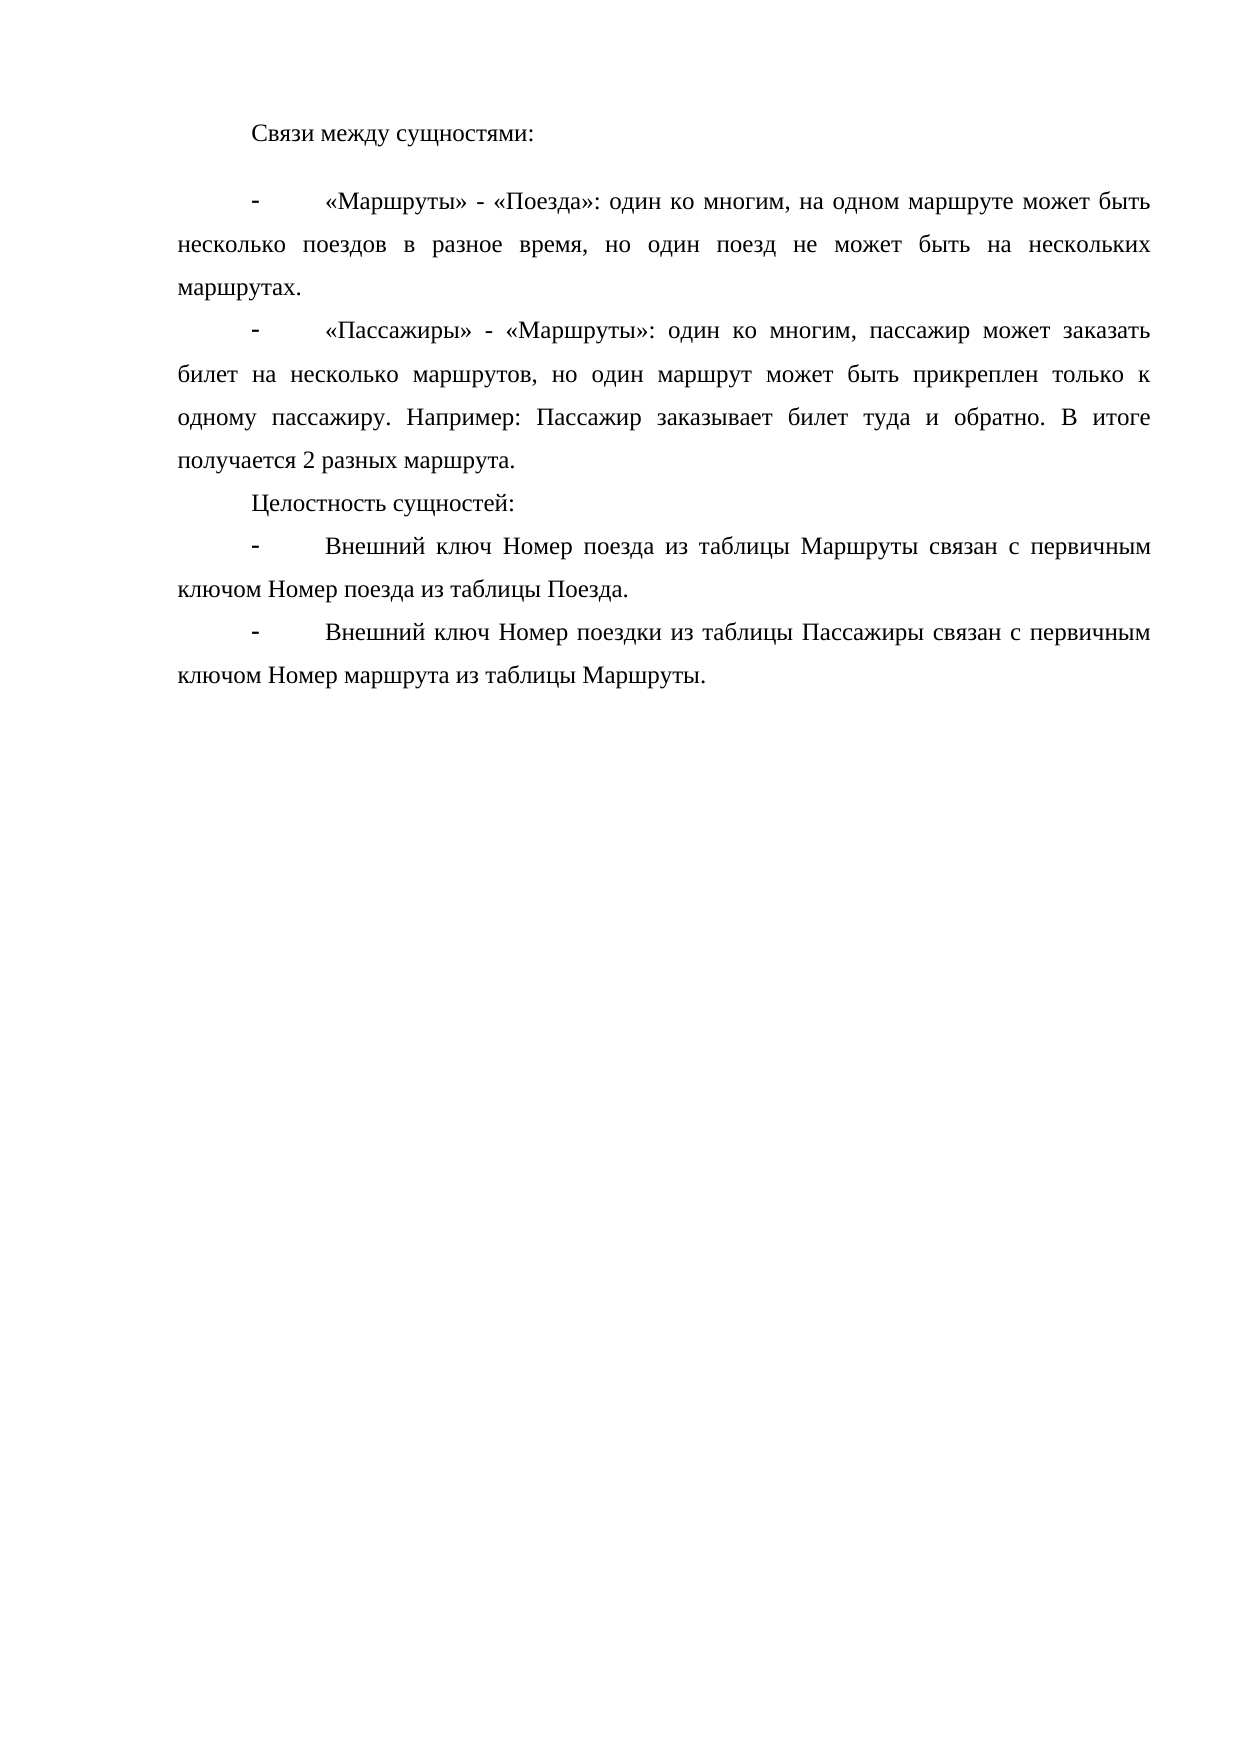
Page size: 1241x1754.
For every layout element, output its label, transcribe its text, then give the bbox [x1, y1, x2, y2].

list Целостность сущностей: [251, 488, 1152, 517]
text Связи между сущностями: [177, 118, 1152, 147]
list Внешний ключ Номер поездки из таблицы Пассажиры связан с первичным ключом Номер маршрута из таблицы Маршруты. [177, 617, 1152, 689]
list «Маршруты» - «Поезда»: один ко многим, на одном маршруте может быть несколько поездов в разное время, но один поезд не может быть на нескольких маршрутах. [177, 186, 1152, 301]
list «Пассажиры» - «Маршруты»: один ко многим, пассажир может заказать билет на несколько маршрутов, но один маршрут может быть прикреплен только к одному пассажиру. Например: Пассажир заказывает билет туда и обратно. В итоге получается 2 разных маршрута. [177, 316, 1152, 474]
list Внешний ключ Номер поезда из таблицы Маршруты связан с первичным ключом Номер поезда из таблицы Поезда. [177, 531, 1152, 603]
